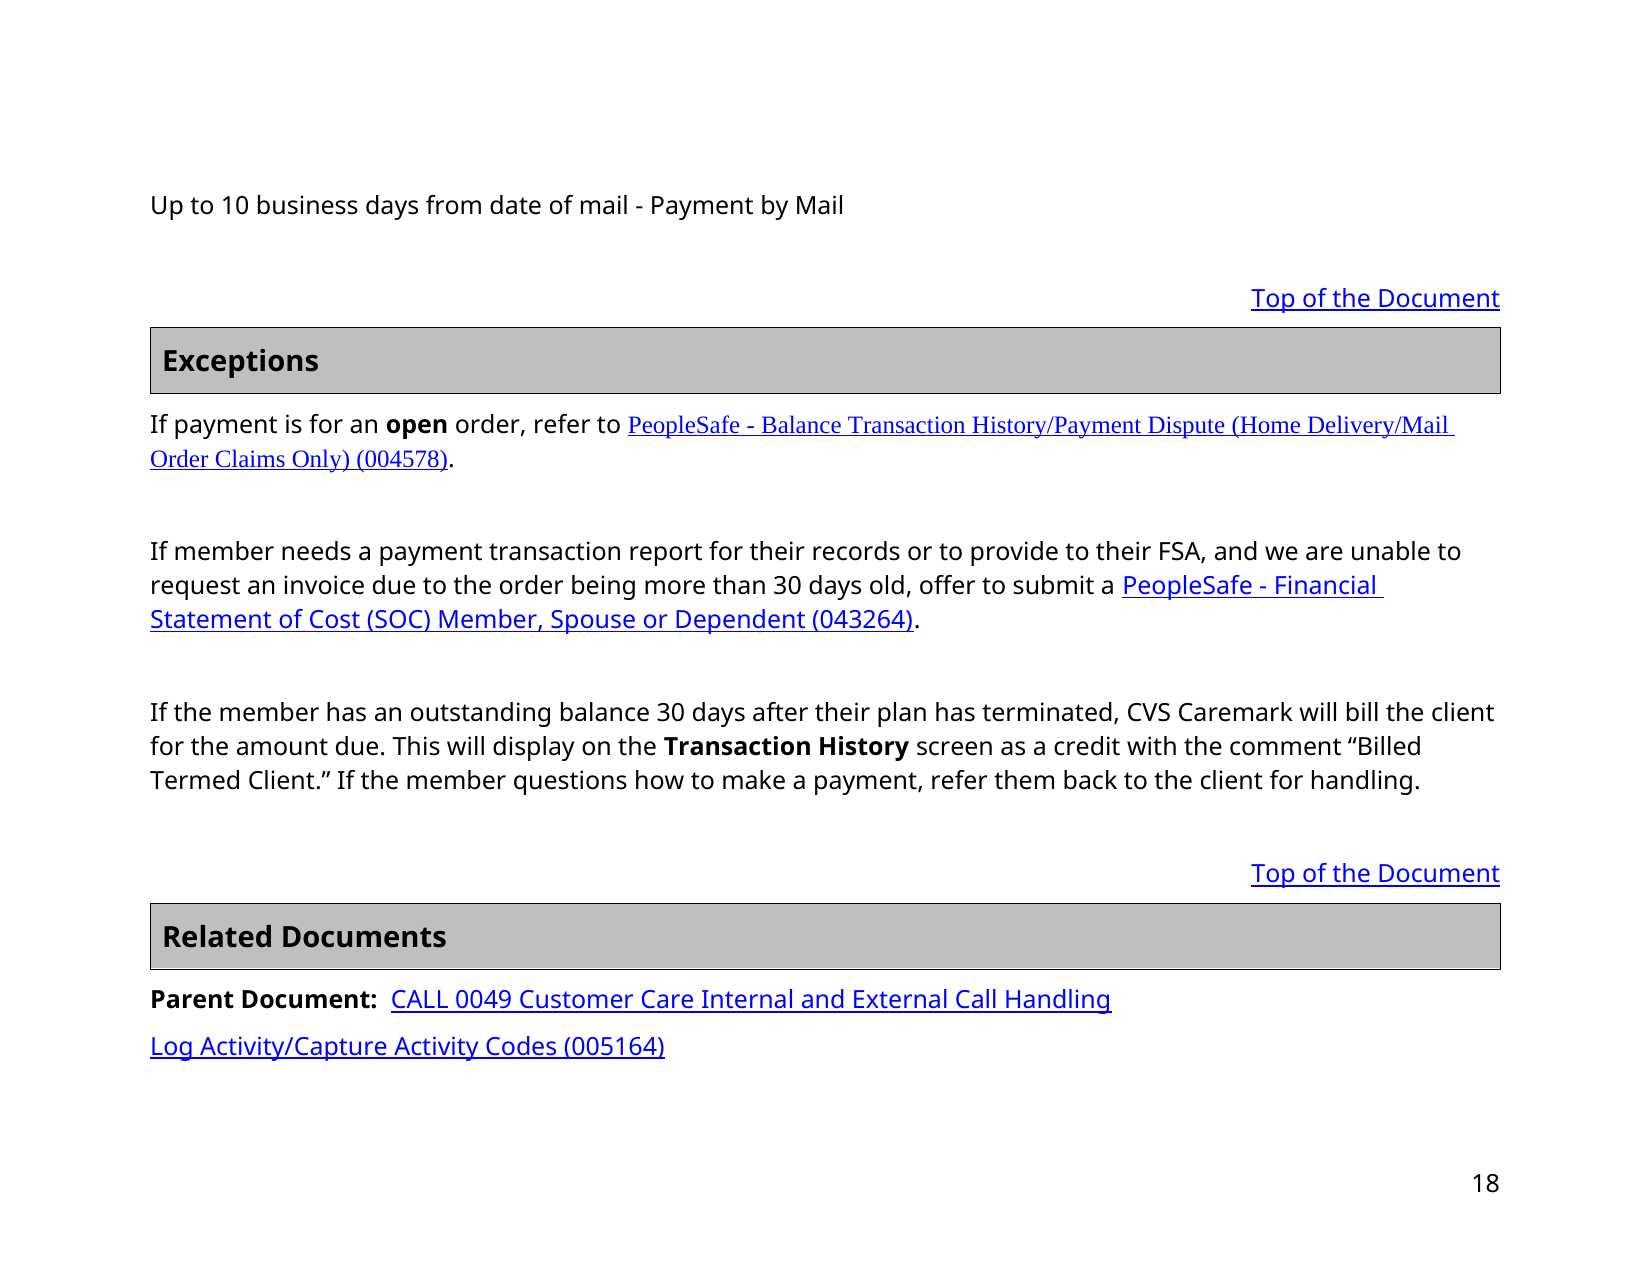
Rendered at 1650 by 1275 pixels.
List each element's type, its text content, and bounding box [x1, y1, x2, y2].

text Top of the Document [150, 281, 1500, 315]
text If payment is for an open order, refer to PeopleSafe - Balance Transaction History/Payment Dispute (Home Delivery/Mail Order Claims Only) (004578). [150, 406, 1500, 474]
text Up to 10 business days from date of mail - Payment by Mail [150, 187, 1500, 222]
text Top of the Document [150, 856, 1500, 890]
table_header Exceptions [151, 328, 1500, 393]
text Parent Document: CALL 0049 Customer Care Internal and External Call Handling [150, 982, 1500, 1016]
text If the member has an outstanding balance 30 days after their plan has terminated, CVS Caremark will bill the client for the amount due. This will display on the Transaction History screen as a credit with the comment “Billed Termed Client.” If the member questions how to make a payment, refer them back to the client for handling. [150, 695, 1500, 797]
table_header Related Documents [151, 904, 1500, 968]
text Log Activity/Capture Activity Codes (005164) [150, 1028, 1500, 1063]
text If member needs a payment transaction report for their records or to provide to their FSA, and we are unable to request an invoice due to the order being more than 30 days old, offer to submit a PeopleSafe - Financial Statement of Cost (SOC) Member, Spouse or Dependent (043264). [150, 534, 1500, 636]
